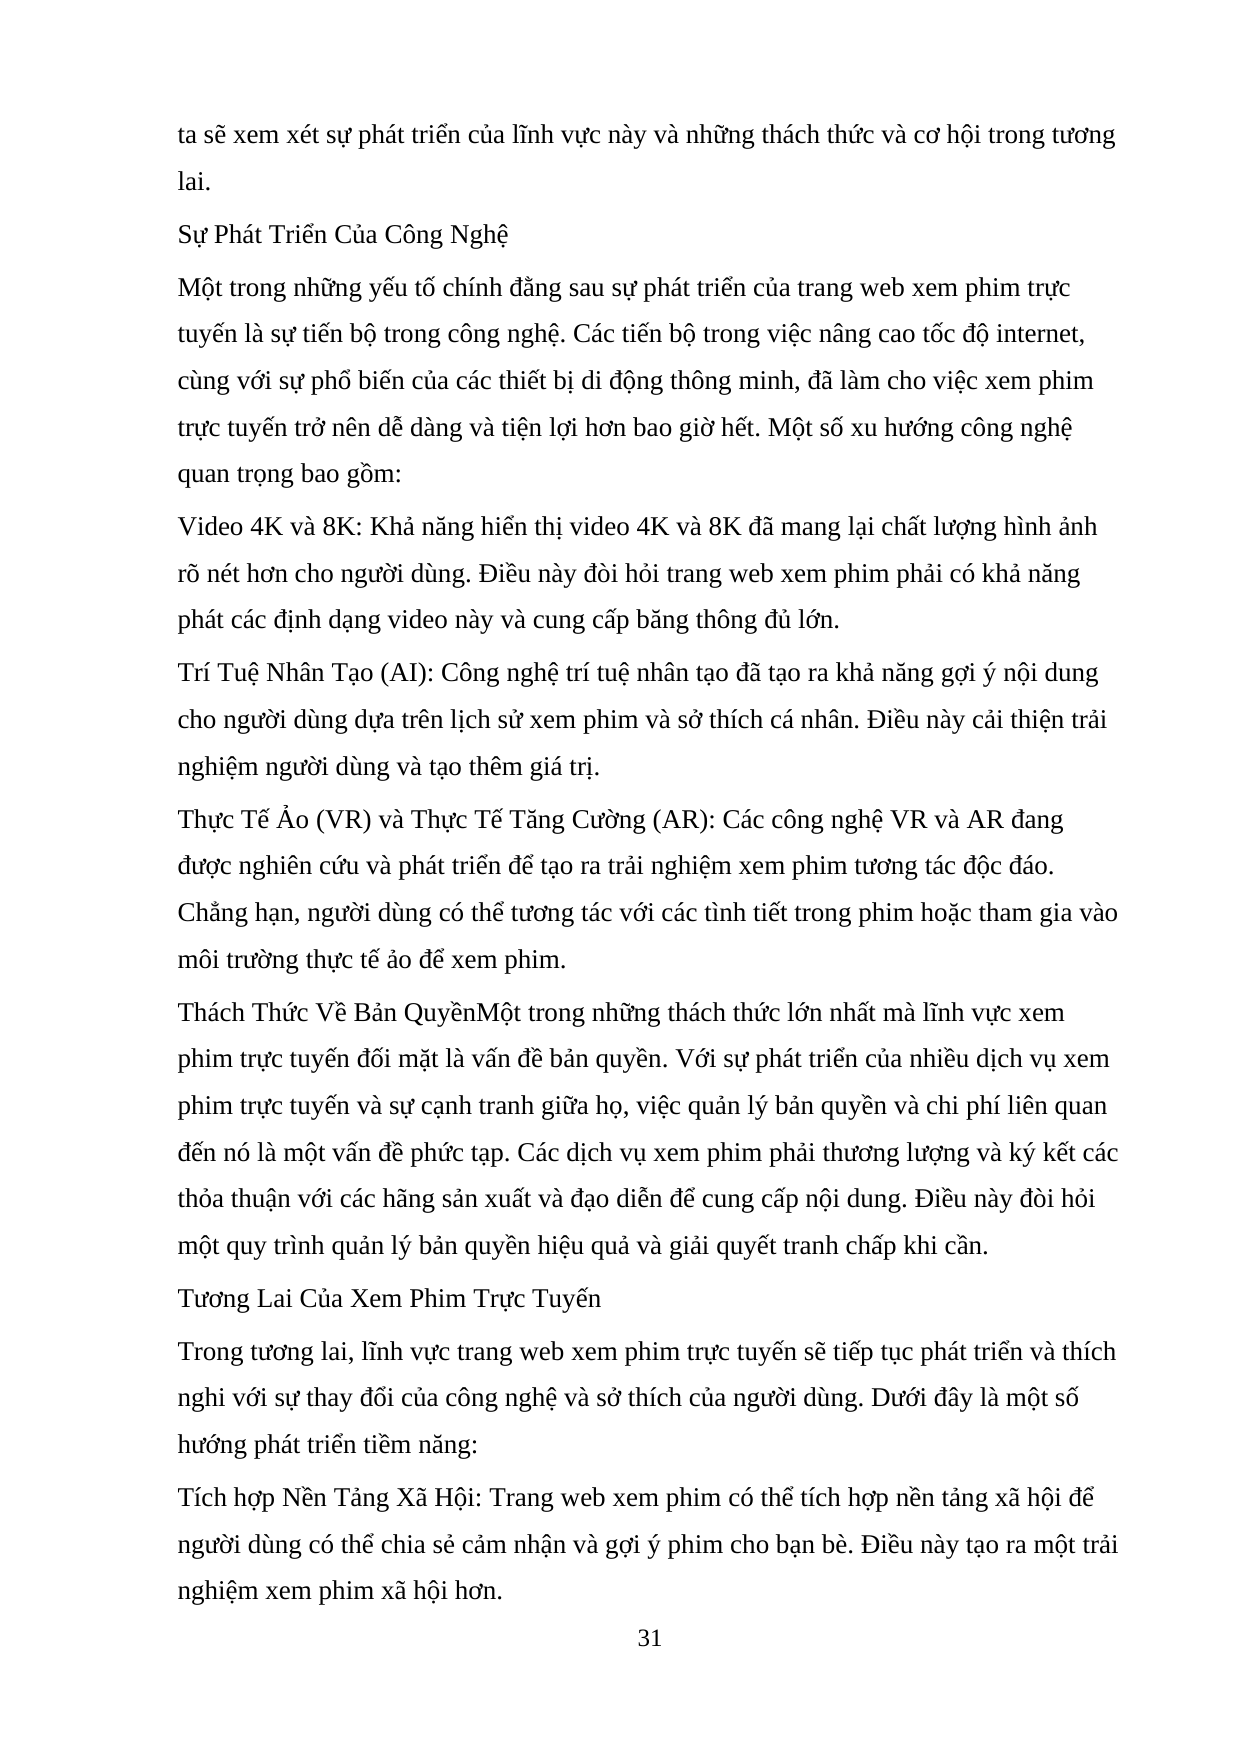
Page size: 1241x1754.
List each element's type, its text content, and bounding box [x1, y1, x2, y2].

text Video 4K và 8K: Khả năng hiển thị video 4K và 8K đã mang lại chất lượng hình ảnh rõ nét hơn cho người dùng. Điều này đòi hỏi trang web xem phim phải có khả năng phát các định dạng video này và cung cấp băng thông đủ lớn. [177, 510, 1122, 635]
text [177, 118, 1122, 196]
text Trí Tuệ Nhân Tạo (AI): Công nghệ trí tuệ nhân tạo đã tạo ra khả năng gợi ý nội dung cho người dùng dựa trên lịch sử xem phim và sở thích cá nhân. Điều này cải thiện trải nghiệm người dùng và tạo thêm giá trị. [177, 656, 1122, 781]
text Trong tương lai, lĩnh vực trang web xem phim trực tuyến sẽ tiếp tục phát triển và thích nghi với sự thay đổi của công nghệ và sở thích của người dùng. Dưới đây là một số hướng phát triển tiềm năng: [177, 1335, 1122, 1459]
text Thách Thức Về Bản QuyềnMột trong những thách thức lớn nhất mà lĩnh vực xem phim trực tuyến đối mặt là vấn đề bản quyền. Với sự phát triển của nhiều dịch vụ xem phim trực tuyến và sự cạnh tranh giữa họ, việc quản lý bản quyền và chi phí liên quan đến nó là một vấn đề phức tạp. Các dịch vụ xem phim phải thương lượng và ký kết các thỏa thuận với các hãng sản xuất và đạo diễn để cung cấp nội dung. Điều này đòi hỏi một quy trình quản lý bản quyền hiệu quả và giải quyết tranh chấp khi cần. [177, 996, 1122, 1260]
text Tích hợp Nền Tảng Xã Hội: Trang web xem phim có thể tích hợp nền tảng xã hội để người dùng có thể chia sẻ cảm nhận và gợi ý phim cho bạn bè. Điều này tạo ra một trải nghiệm xem phim xã hội hơn. [177, 1481, 1122, 1606]
text Sự Phát Triển Của Công Nghệ [177, 218, 1122, 249]
text Thực Tế Ảo (VR) và Thực Tế Tăng Cường (AR): Các công nghệ VR và AR đang được nghiên cứu và phát triển để tạo ra trải nghiệm xem phim tương tác độc đáo. Chẳng hạn, người dùng có thể tương tác với các tình tiết trong phim hoặc tham gia vào môi trường thực tế ảo để xem phim. [177, 803, 1122, 974]
text Một trong những yếu tố chính đằng sau sự phát triển của trang web xem phim trực tuyến là sự tiến bộ trong công nghệ. Các tiến bộ trong việc nâng cao tốc độ internet, cùng với sự phổ biến của các thiết bị di động thông minh, đã làm cho việc xem phim trực tuyến trở nên dễ dàng và tiện lợi hơn bao giờ hết. Một số xu hướng công nghệ quan trọng bao gồm: [177, 271, 1122, 488]
text Tương Lai Của Xem Phim Trực Tuyến [177, 1282, 1122, 1313]
